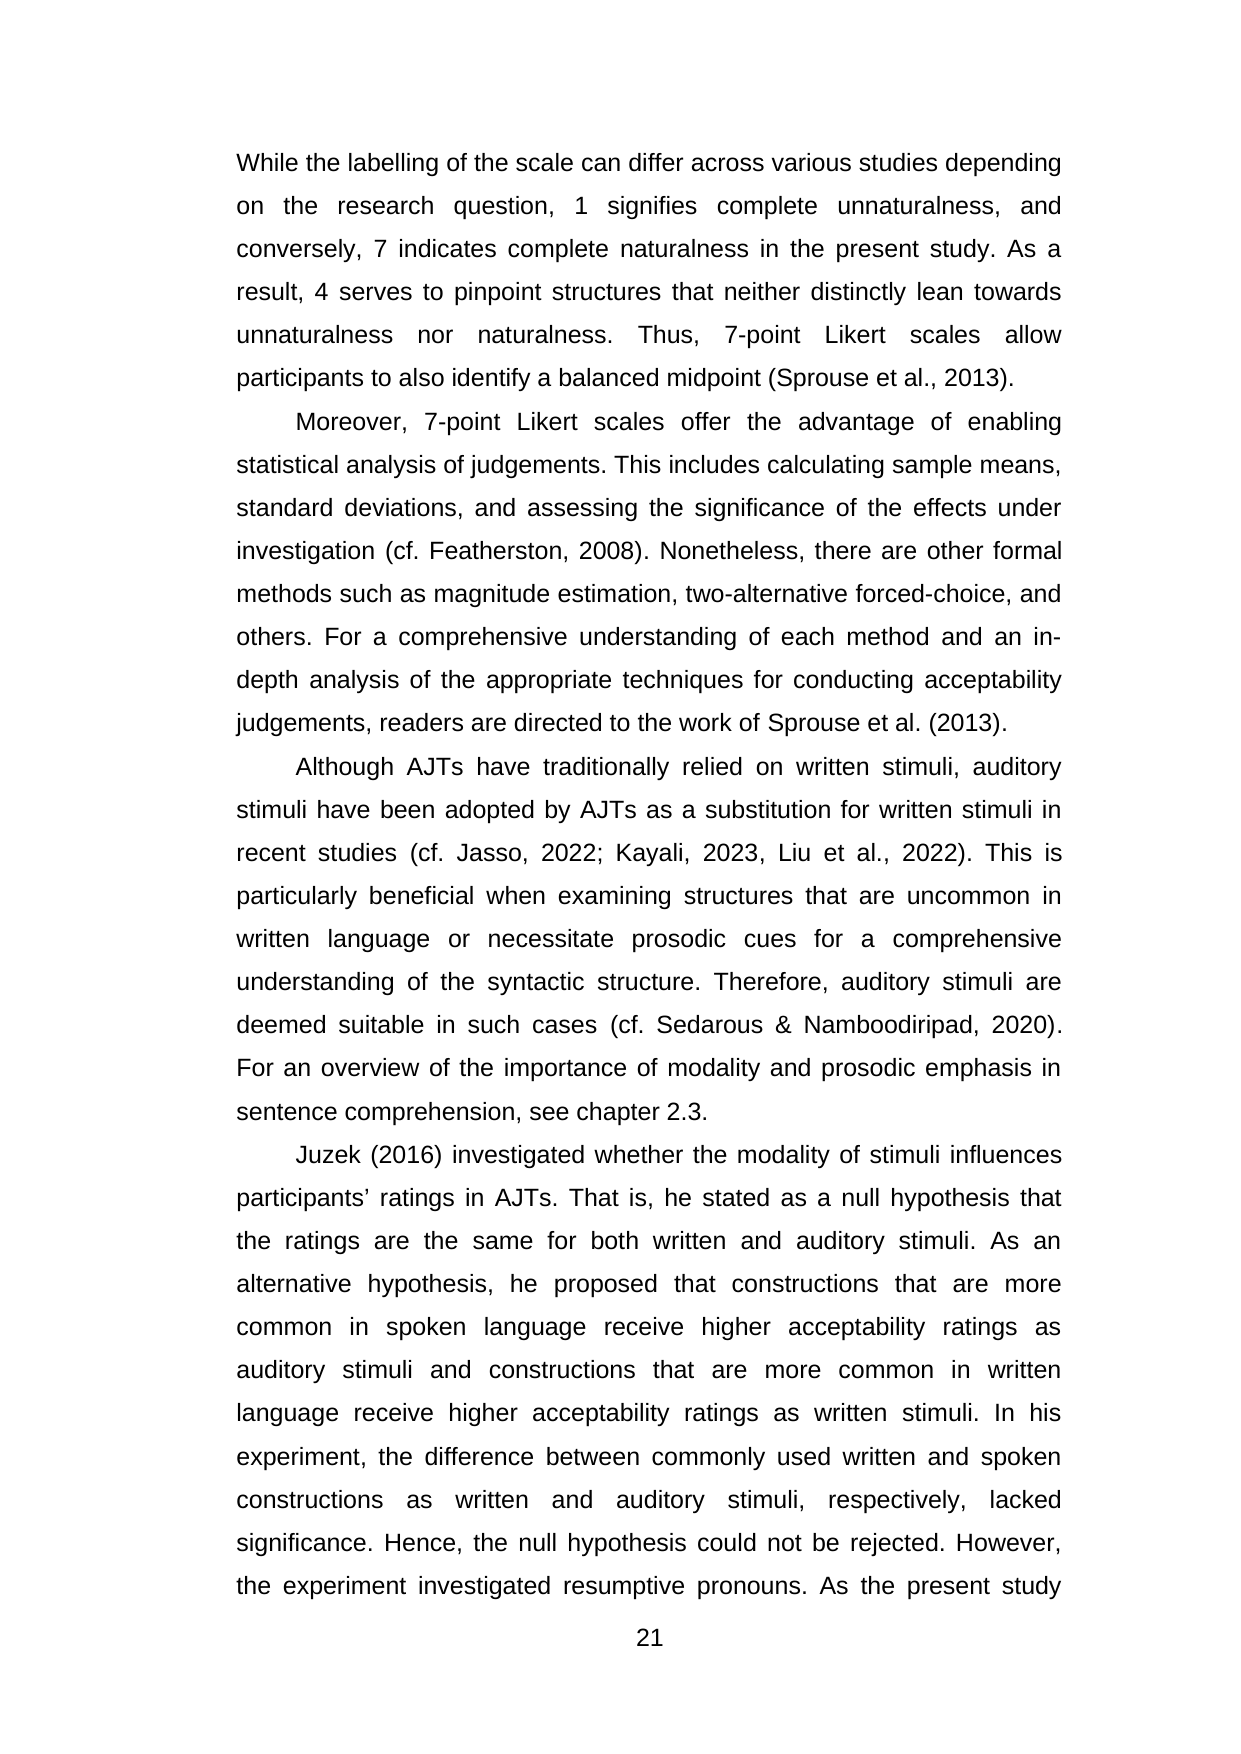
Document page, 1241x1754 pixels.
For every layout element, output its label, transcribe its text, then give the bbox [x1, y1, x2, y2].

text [236, 148, 1063, 392]
text Moreover, 7-point Likert scales offer the advantage of enabling statistical analysis of judgements. This includes calculating sample means, standard deviations, and assessing the significance of the effects under investigation (cf. Featherston, 2008). Nonetheless, there are other formal methods such as magnitude estimation, two-alternative forced-choice, and others. For a comprehensive understanding of each method and an in-depth analysis of the appropriate techniques for conducting acceptability judgements, readers are directed to the work of Sprouse et al. (2013). [236, 406, 1063, 737]
text Although AJTs have traditionally relied on written stimuli, auditory stimuli have been adopted by AJTs as a substitution for written stimuli in recent studies (cf. Jasso, 2022; Kayali, 2023, Liu et al., 2022). This is particularly beneficial when examining structures that are uncommon in written language or necessitate prosodic cues for a comprehensive understanding of the syntactic structure. Therefore, auditory stimuli are deemed suitable in such cases (cf. Sedarous & Namboodiripad, 2020). For an overview of the importance of modality and prosodic emphasis in sentence comprehension, see chapter 2.3. [236, 751, 1063, 1125]
